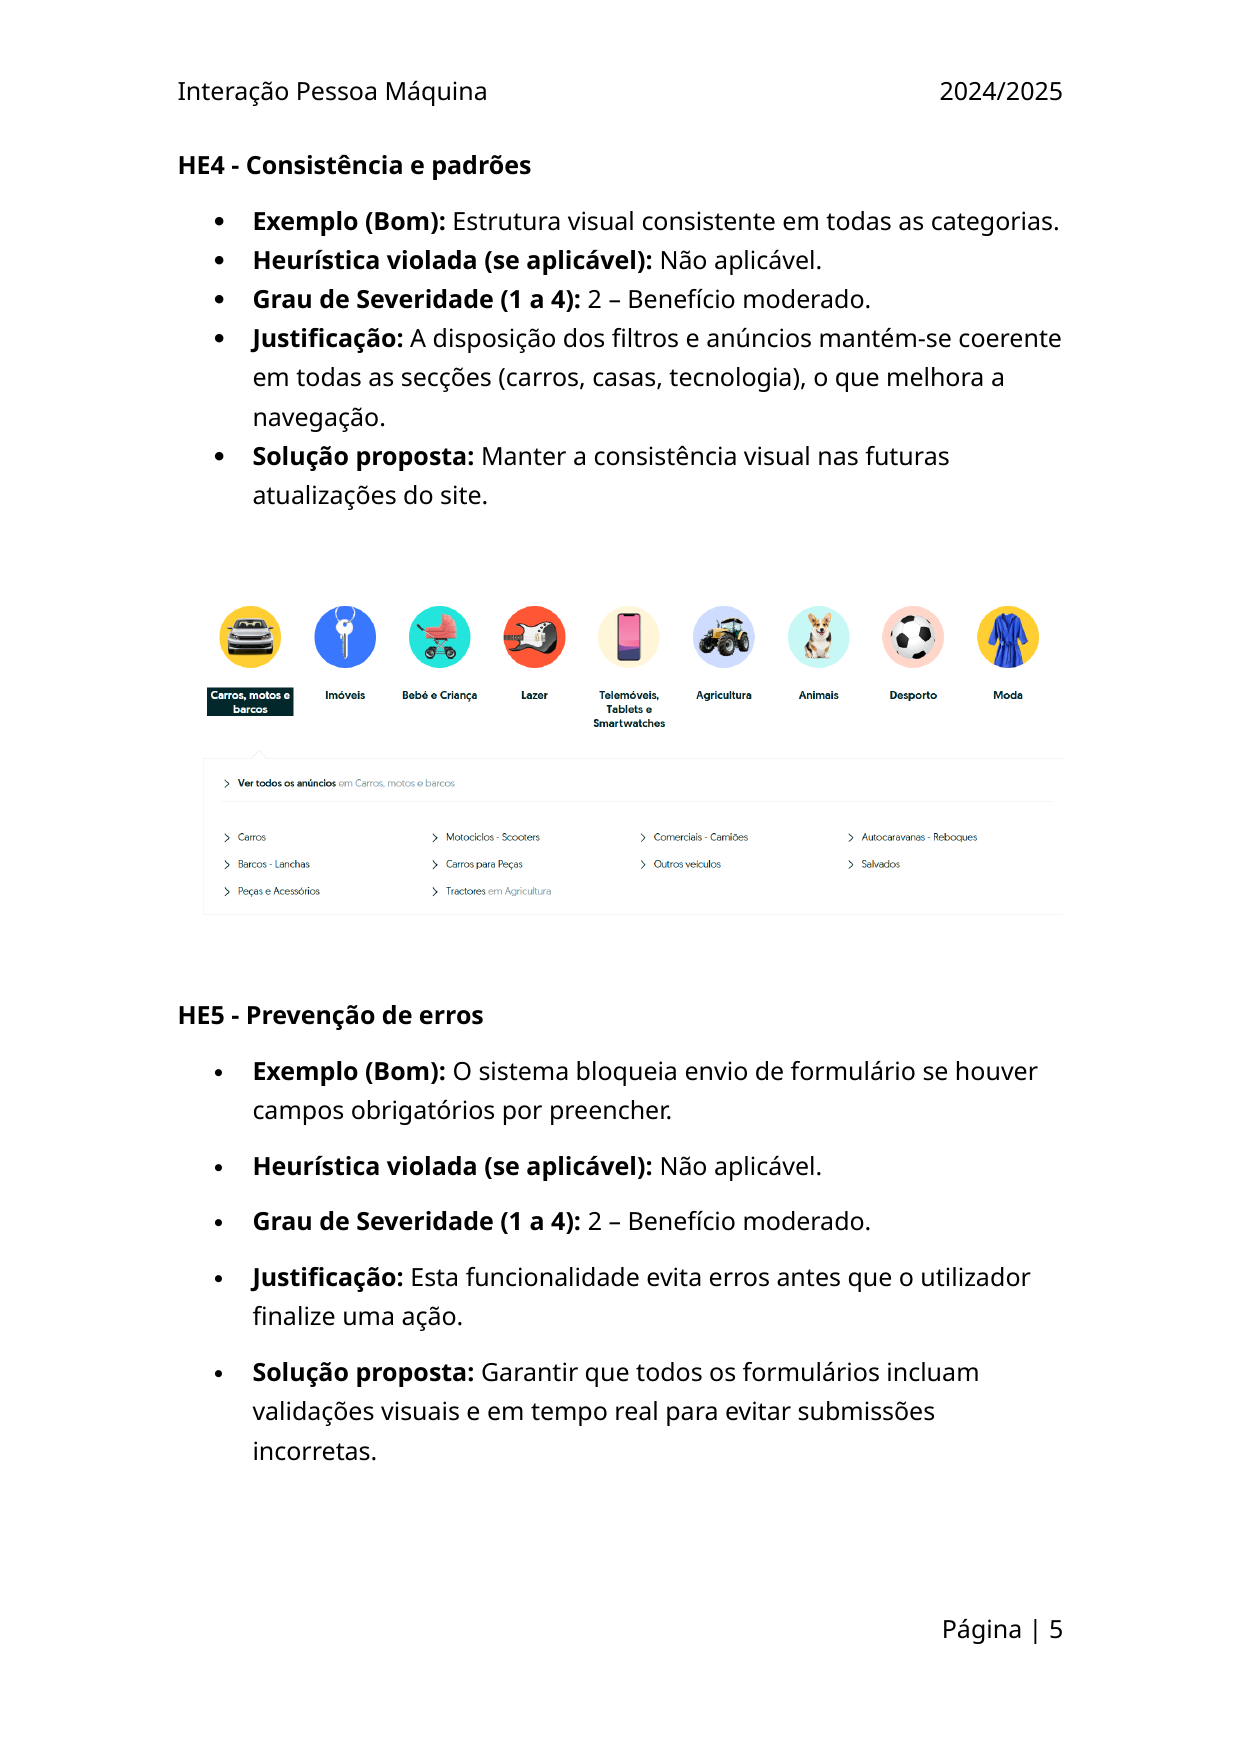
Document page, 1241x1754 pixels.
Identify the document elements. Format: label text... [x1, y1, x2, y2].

list Heurística violada (se aplicável): Não aplicável. [215, 1148, 1063, 1182]
list Justificação: A disposição dos filtros e anúncios mantém-se coerente em todas as secções (carros, casas, tecnologia), o que melhora a navegação. [215, 321, 1063, 433]
text HE5 - Prevenção de erros [177, 997, 1063, 1031]
picture [177, 589, 1063, 920]
list Grau de Severidade (1 a 4): 2 – Benefício moderado. [215, 282, 1063, 316]
list Grau de Severidade (1 a 4): 2 – Benefício moderado. [215, 1204, 1063, 1238]
list Solução proposta: Manter a consistência visual nas futuras atualizações do site. [215, 438, 1063, 512]
list Solução proposta: Garantir que todos os formulários incluam validações visuais e em tempo real para evitar submissões incorretas. [215, 1355, 1063, 1467]
text HE4 - Consistência e padrões [177, 148, 1063, 182]
list Justificação: Esta funcionalidade evita erros antes que o utilizador finalize uma ação. [215, 1260, 1063, 1333]
list Heurística violada (se aplicável): Não aplicável. [215, 243, 1063, 277]
list Exemplo (Bom): O sistema bloqueia envio de formulário se houver campos obrigatórios por preencher. [215, 1053, 1063, 1126]
list Exemplo (Bom): Estrutura visual consistente em todas as categorias. [215, 203, 1063, 237]
